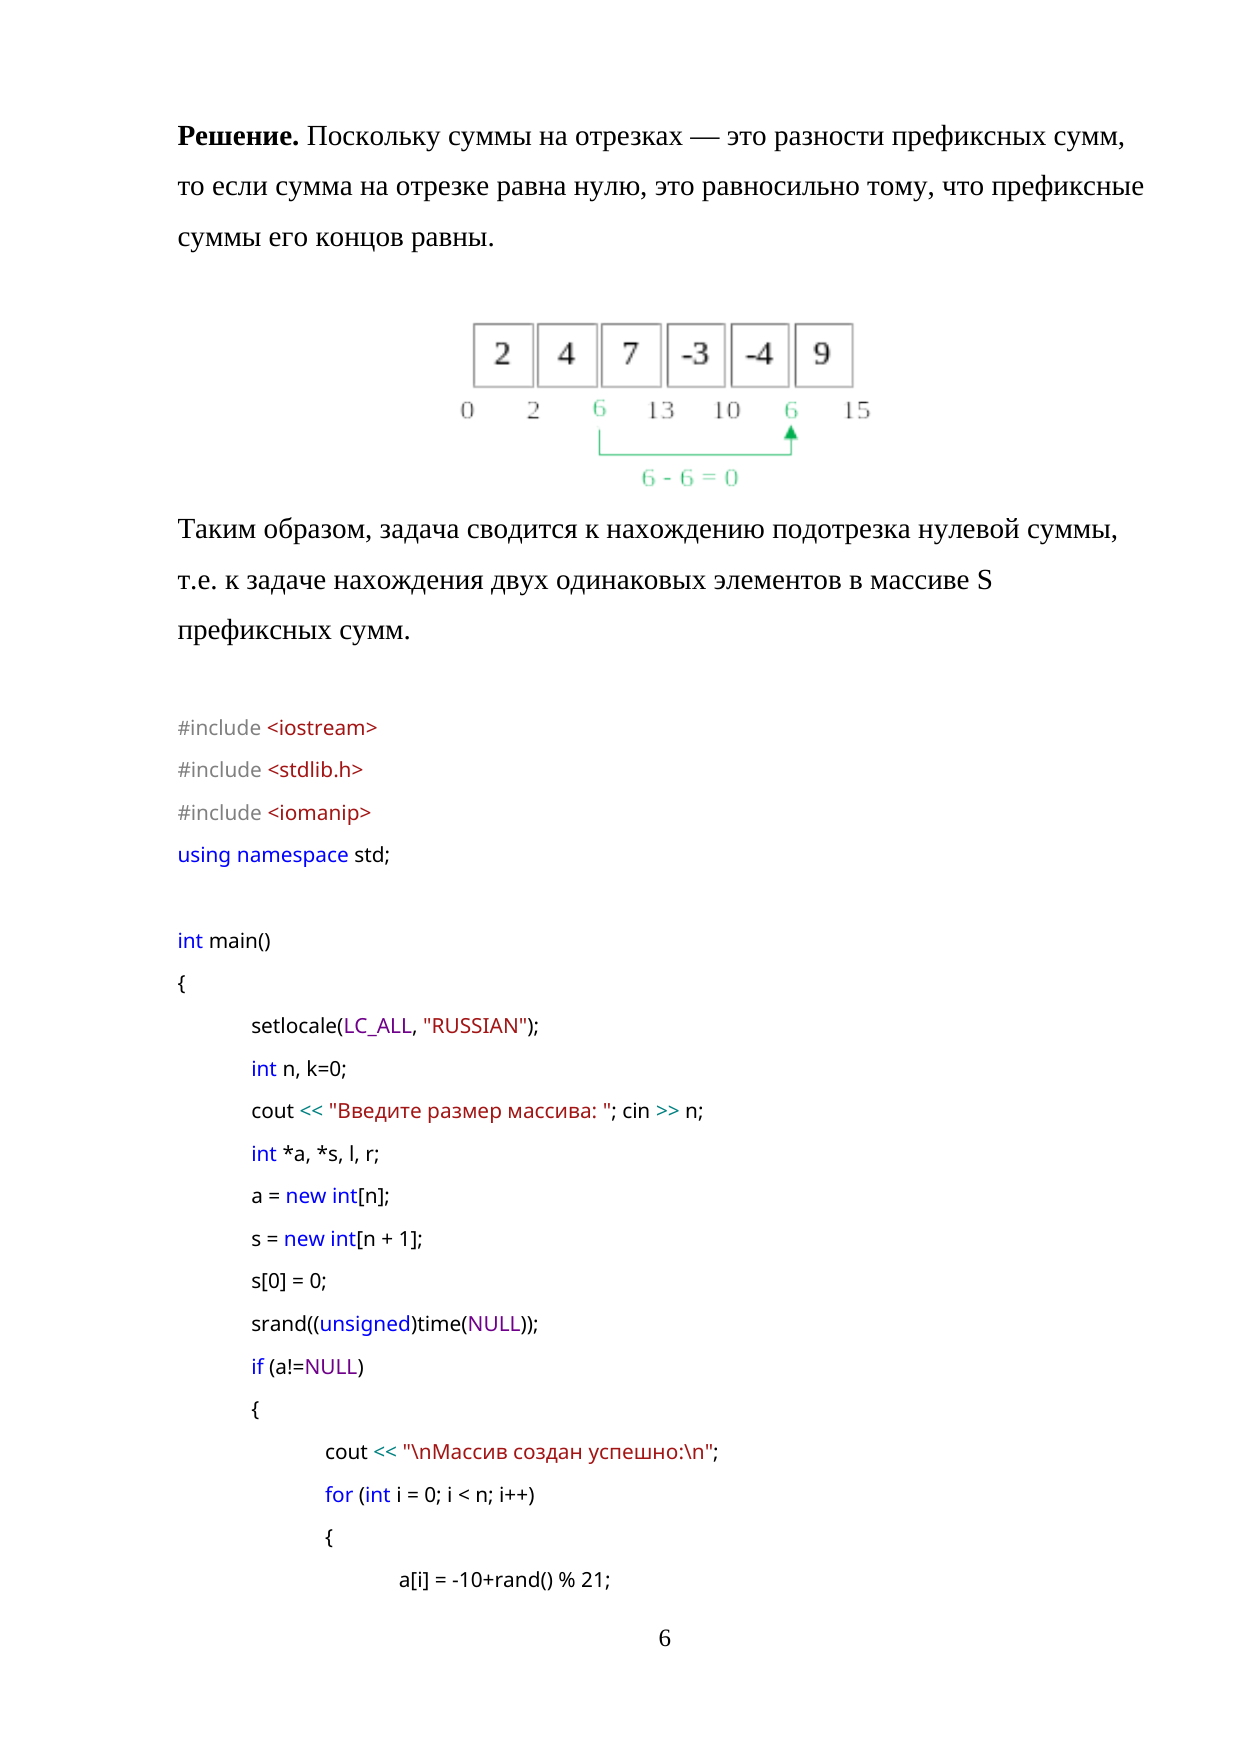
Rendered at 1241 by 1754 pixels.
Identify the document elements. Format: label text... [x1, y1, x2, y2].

text for (int i = 0; i < n; i++) [177, 1480, 1152, 1508]
text Таким образом, задача сводится к нахождению подотрезка нулевой суммы, т.е. к задаче нахождения двух одинаковых элементов в массиве S префиксных сумм. [177, 512, 1152, 646]
text using namespace std; [177, 841, 1152, 869]
text if (a!=NULL) [177, 1352, 1152, 1380]
text s[0] = 0; [177, 1267, 1152, 1295]
text srand((unsigned)time(NULL)); [177, 1309, 1152, 1338]
text setlocale(LC_ALL, "RUSSIAN"); [177, 1011, 1152, 1039]
text a[i] = -10+rand() % 21; [177, 1565, 1152, 1593]
text int n, k=0; [177, 1054, 1152, 1082]
text cout << "Введите размер массива: "; cin >> n; [177, 1096, 1152, 1125]
text int main() [177, 926, 1152, 954]
text #include <iostream> [177, 713, 1152, 741]
text { [177, 1394, 1152, 1423]
text { [177, 1522, 1152, 1551]
text #include <stdlib.h> [177, 755, 1152, 784]
text #include <iomanip> [177, 798, 1152, 826]
text int *a, *s, l, r; [177, 1139, 1152, 1167]
text s = new int[n + 1]; [177, 1224, 1152, 1252]
text cout << "\nМассив создан успешно:\n"; [177, 1437, 1152, 1466]
text Решение. Поскольку суммы на отрезках — это разности префиксных сумм, то если сумма на отрезке равна нулю, это равносильно тому, что префиксные суммы его концов равны. [177, 118, 1152, 252]
text { [177, 968, 1152, 997]
text a = new int[n]; [177, 1181, 1152, 1210]
